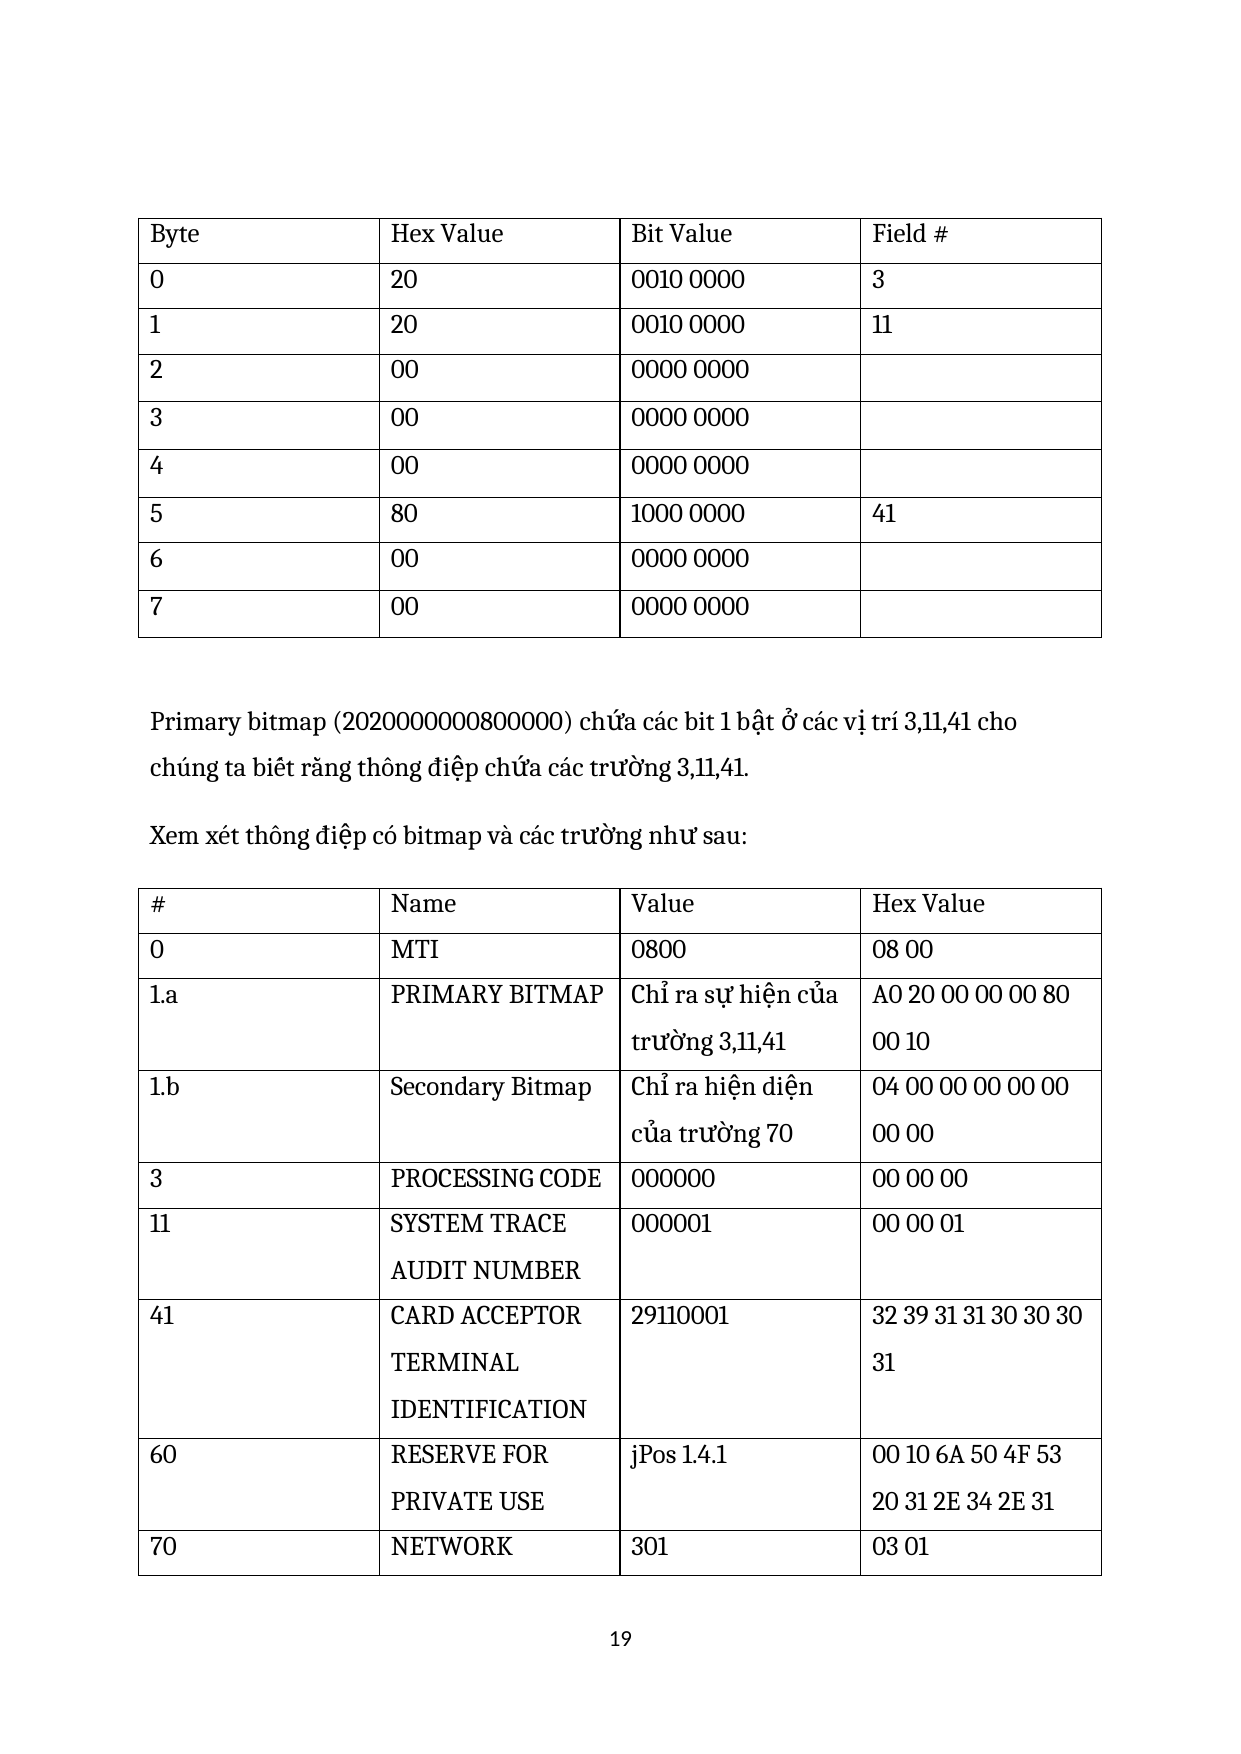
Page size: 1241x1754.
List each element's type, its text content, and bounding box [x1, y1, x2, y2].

table_cell 7 [139, 591, 379, 637]
table_cell 1000 0000 [621, 498, 860, 542]
table_header Byte [139, 219, 379, 263]
table_cell PRIMARY BITMAP [380, 979, 619, 1070]
table_cell 0000 0000 [621, 402, 860, 449]
table_cell RESERVE FOR PRIVATE USE [380, 1439, 619, 1530]
table_cell NETWORK MANAGEMENT INFORMATION [380, 1531, 619, 1575]
table_cell 04 00 00 00 00 00 00 00 [861, 1071, 1101, 1162]
table_header Name [380, 889, 619, 933]
table_cell 11 [861, 309, 1101, 353]
table_cell [861, 450, 1101, 497]
table_cell [861, 355, 1101, 401]
table_cell 0000 0000 [621, 543, 860, 589]
table_cell 3 [139, 1163, 379, 1207]
table_cell 20 [380, 309, 619, 353]
text Xem xét thông điệp có bitmap và các trường như sau: [150, 820, 1090, 851]
table_cell 1.b [139, 1071, 379, 1162]
table_cell 3 [861, 264, 1101, 308]
table_cell 5 [139, 498, 379, 542]
table_cell 0010 0000 [621, 309, 860, 353]
table_cell 29110001 [621, 1300, 860, 1438]
table_cell 0010 0000 [621, 264, 860, 308]
table_cell 03 01 [861, 1531, 1101, 1575]
table_cell PROCESSING CODE [380, 1163, 619, 1207]
table_cell 00 [380, 450, 619, 497]
table_cell [861, 543, 1101, 589]
table_cell 0 [139, 264, 379, 308]
table_cell Secondary Bitmap [380, 1071, 619, 1162]
table_cell 20 [380, 264, 619, 308]
table_cell Chỉ ra sự hiện của trường 3,11,41 [621, 979, 860, 1070]
table_header Hex Value [861, 889, 1101, 933]
table_cell 60 [139, 1439, 379, 1530]
table_cell 00 00 01 [861, 1209, 1101, 1299]
table_cell 41 [139, 1300, 379, 1438]
table_cell 0000 0000 [621, 591, 860, 637]
table_cell 08 00 [861, 934, 1101, 978]
table_cell 00 [380, 591, 619, 637]
table_cell 2 [139, 355, 379, 401]
table_cell 00 [380, 402, 619, 449]
table_cell 6 [139, 543, 379, 589]
table_cell CARD ACCEPTOR TERMINAL IDENTIFICATION [380, 1300, 619, 1438]
table_cell 1 [139, 309, 379, 353]
table_cell 32 39 31 31 30 30 30 31 [861, 1300, 1101, 1438]
table_cell 00 [380, 543, 619, 589]
table_header # [139, 889, 379, 933]
table_cell 301 [621, 1531, 860, 1575]
table_cell [861, 402, 1101, 449]
table_header Field # [861, 219, 1101, 263]
table_cell Chỉ ra hiện diện của trường 70 [621, 1071, 860, 1162]
table_cell 80 [380, 498, 619, 542]
text Primary bitmap (2020000000800000) chứa các bit 1 bật ở các vị trí 3,11,41 cho chúng ta biết rằng thông điệp chứa các trường 3,11,41. [150, 706, 1090, 784]
table_cell 000000 [621, 1163, 860, 1207]
table_cell 000001 [621, 1209, 860, 1299]
table_header Hex Value [380, 219, 619, 263]
table_cell 0000 0000 [621, 355, 860, 401]
table_cell MTI [380, 934, 619, 978]
table_cell 0 [139, 934, 379, 978]
table_cell 0800 [621, 934, 860, 978]
table_cell 00 [380, 355, 619, 401]
table_header Bit Value [621, 219, 860, 263]
table_cell 1.a [139, 979, 379, 1070]
table_header Value [621, 889, 860, 933]
table_cell A0 20 00 00 00 80 00 10 [861, 979, 1101, 1070]
table_cell SYSTEM TRACE AUDIT NUMBER [380, 1209, 619, 1299]
table_cell 00 00 00 [861, 1163, 1101, 1207]
table_cell 00 10 6A 50 4F 53 20 31 2E 34 2E 31 [861, 1439, 1101, 1530]
table_cell [861, 591, 1101, 637]
table_cell 3 [139, 402, 379, 449]
table_cell jPos 1.4.1 [621, 1439, 860, 1530]
table_cell 0000 0000 [621, 450, 860, 497]
table_cell 4 [139, 450, 379, 497]
table_cell 11 [139, 1209, 379, 1299]
table_cell 70 [139, 1531, 379, 1575]
table_cell 41 [861, 498, 1101, 542]
